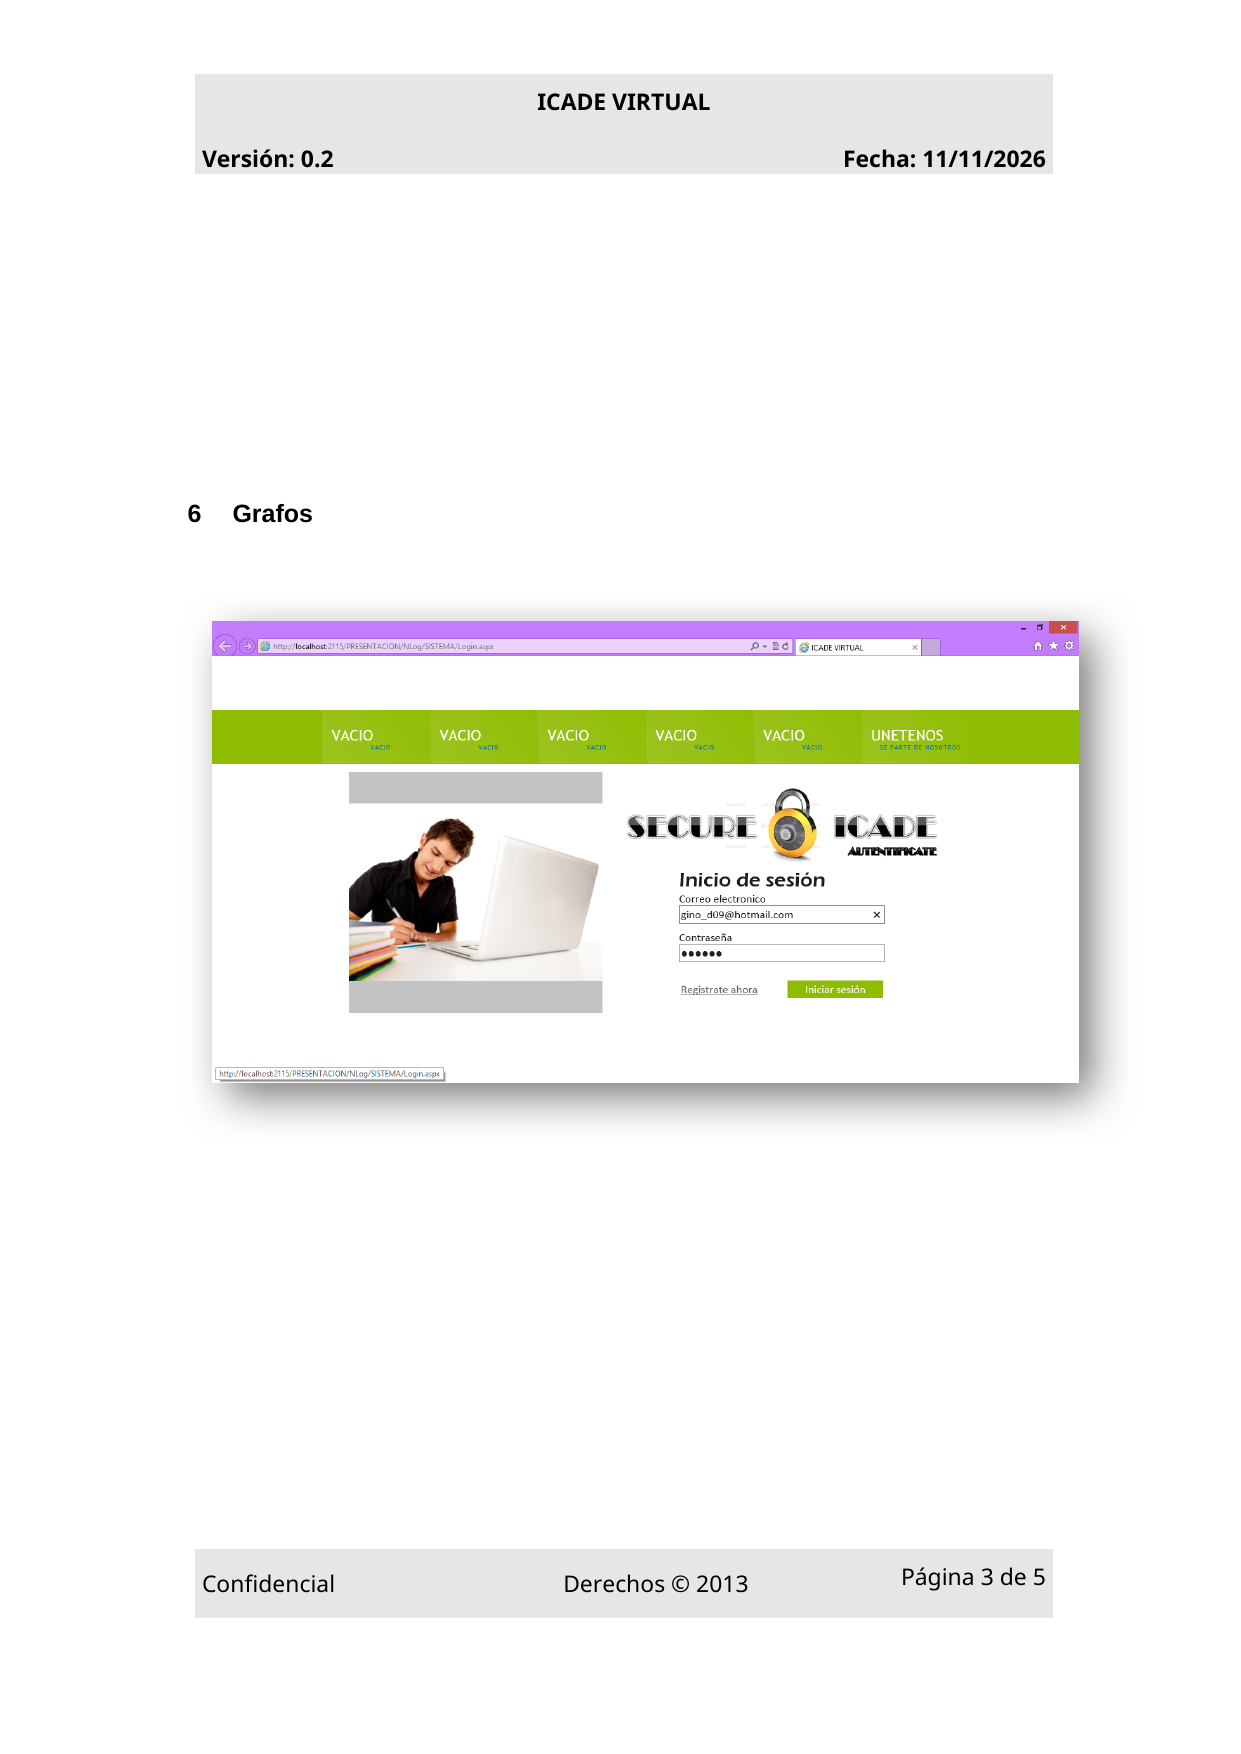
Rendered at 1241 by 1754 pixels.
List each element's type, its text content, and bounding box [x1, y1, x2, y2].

subtitle Grafos [187, 499, 1053, 528]
picture [212, 621, 1079, 1083]
